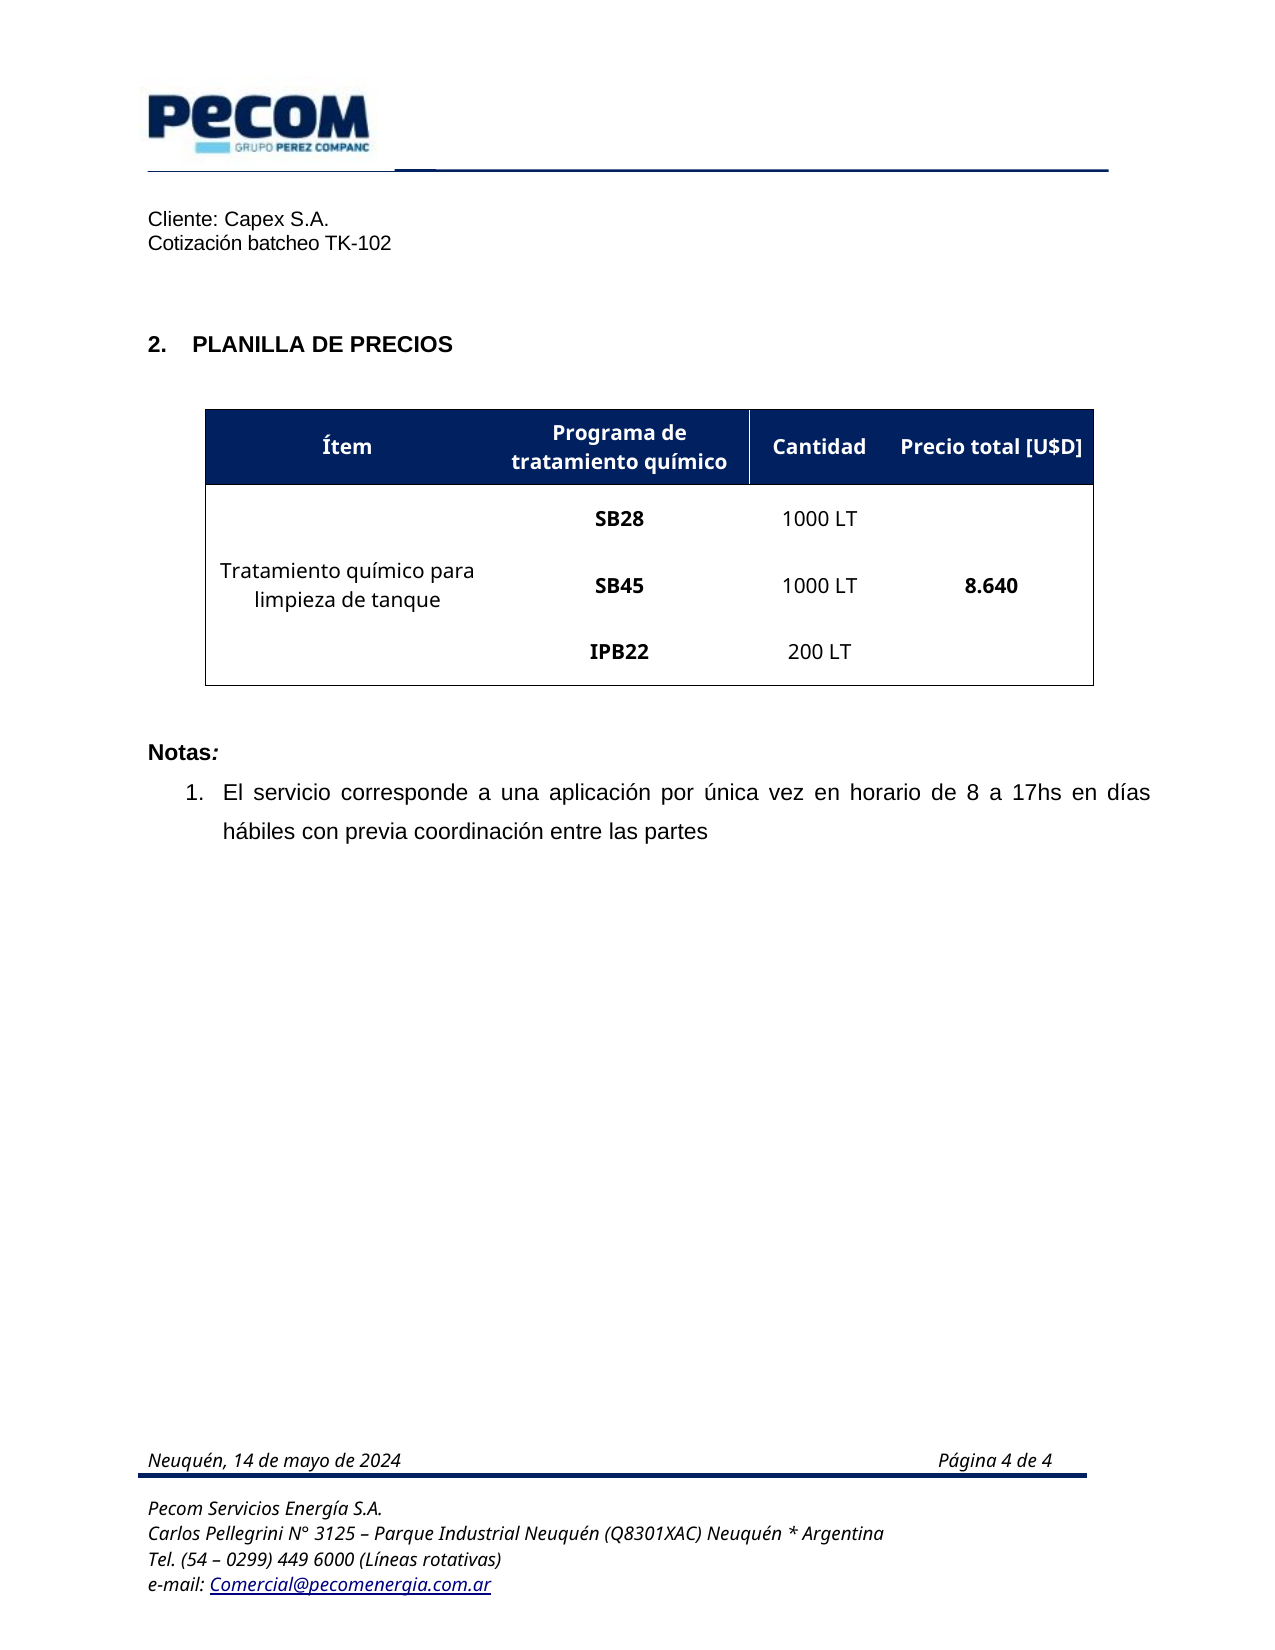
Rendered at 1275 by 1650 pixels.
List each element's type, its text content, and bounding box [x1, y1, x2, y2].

table_cell 8.640 [889, 485, 1093, 685]
table_cell SB28 [489, 485, 749, 551]
list PLANILLA DE PRECIOS [148, 331, 1152, 357]
table_cell 1000 LT [750, 485, 889, 551]
table_cell 1000 LT [750, 551, 889, 618]
list El servicio corresponde a una aplicación por única vez en horario de 8 a 17hs en días hábiles con previa coordinación entre las partes [185, 778, 1152, 844]
picture [118, 76, 395, 171]
table_header Cantidad [750, 410, 889, 484]
table_header Precio total [U$D] [889, 410, 1093, 484]
table_cell SB45 [489, 551, 749, 618]
table_cell 200 LT [750, 618, 889, 685]
table_cell Tratamiento químico para limpieza de tanque [206, 485, 489, 685]
table_header Programa de tratamiento químico [489, 410, 749, 484]
text Notas: [148, 739, 1152, 765]
table_cell IPB22 [489, 618, 749, 685]
table_header Ítem [206, 410, 489, 484]
